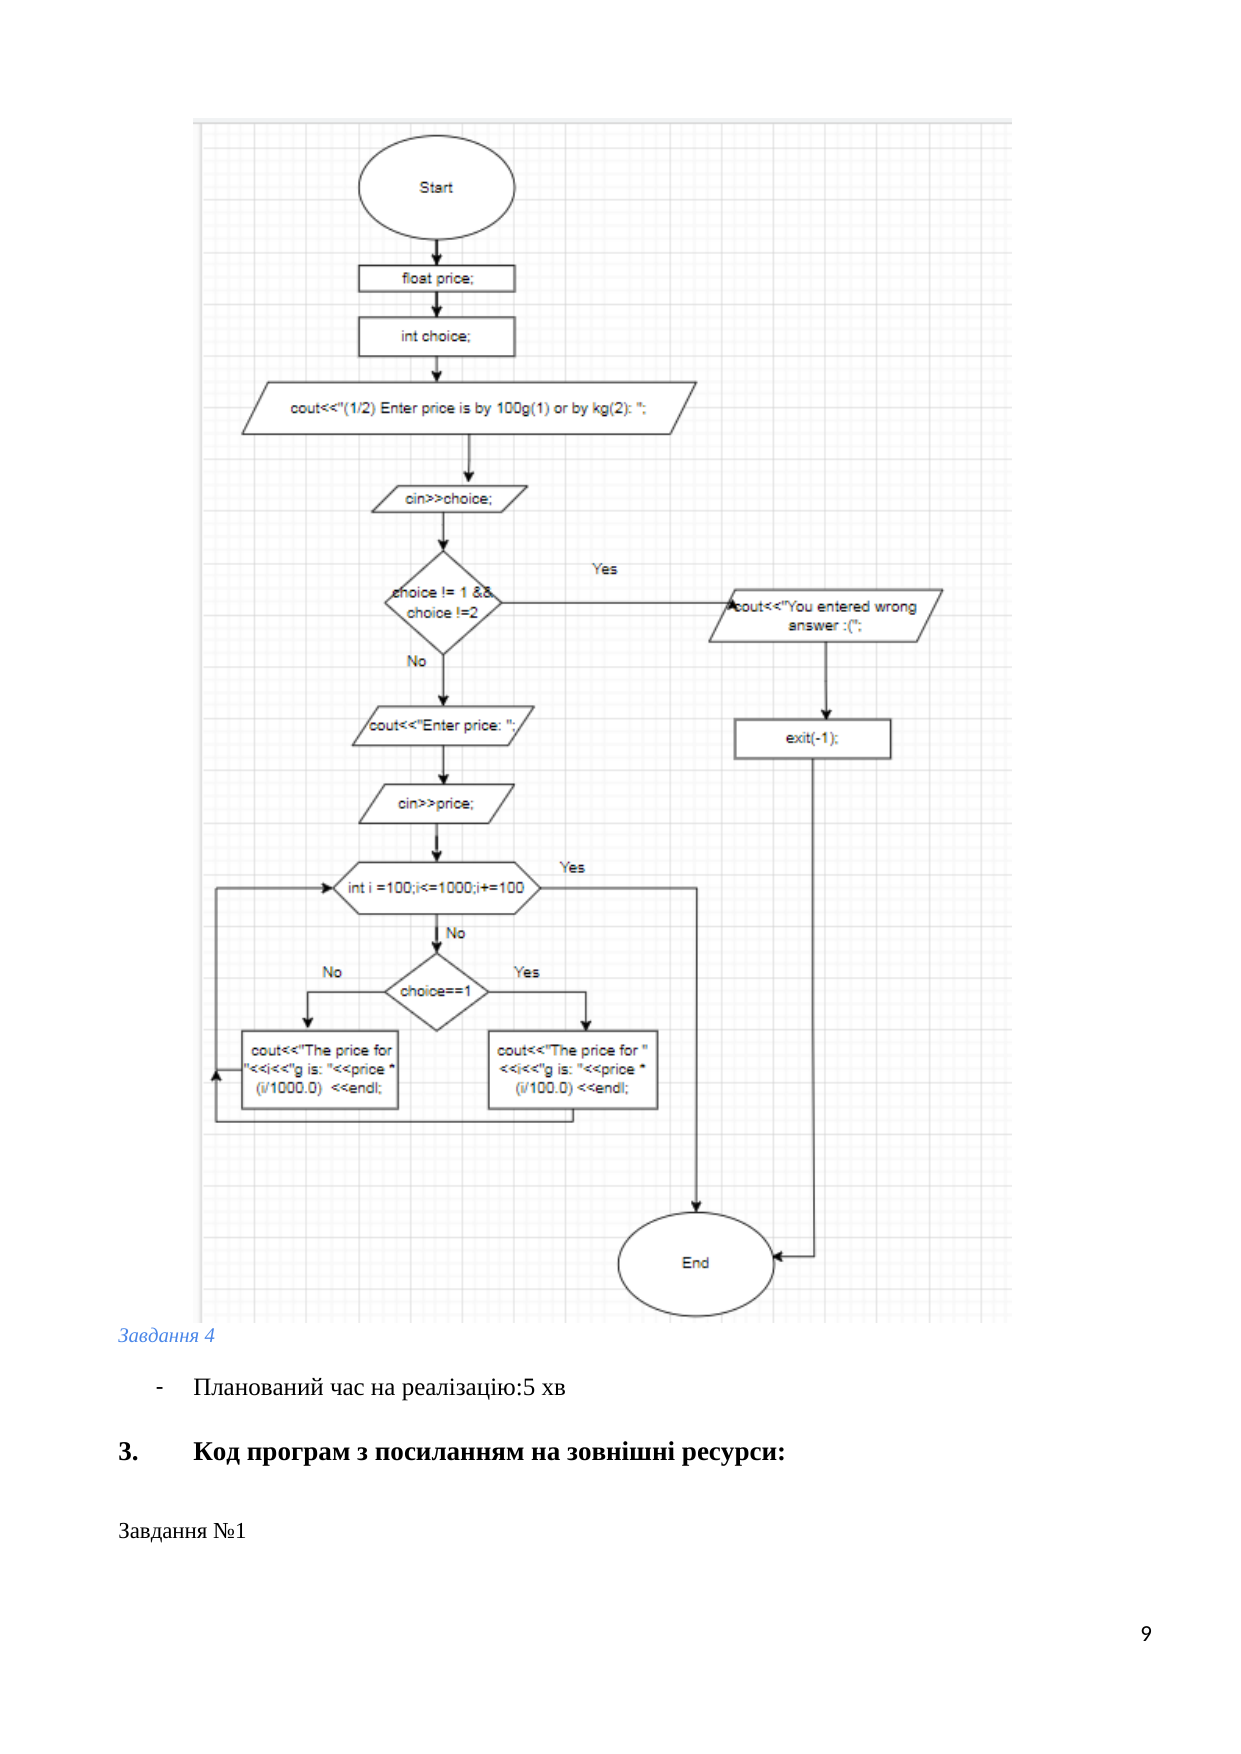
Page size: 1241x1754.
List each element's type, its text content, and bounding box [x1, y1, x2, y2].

list Планований час на реалізацію:5 хв [156, 1371, 1152, 1402]
text Завдання 4 [118, 1323, 1152, 1347]
text Завдання №1 [118, 1517, 1152, 1543]
subtitle 3. Код програм з посиланням на зовнішні ресурси: [118, 1435, 1152, 1466]
picture [193, 118, 1012, 1323]
